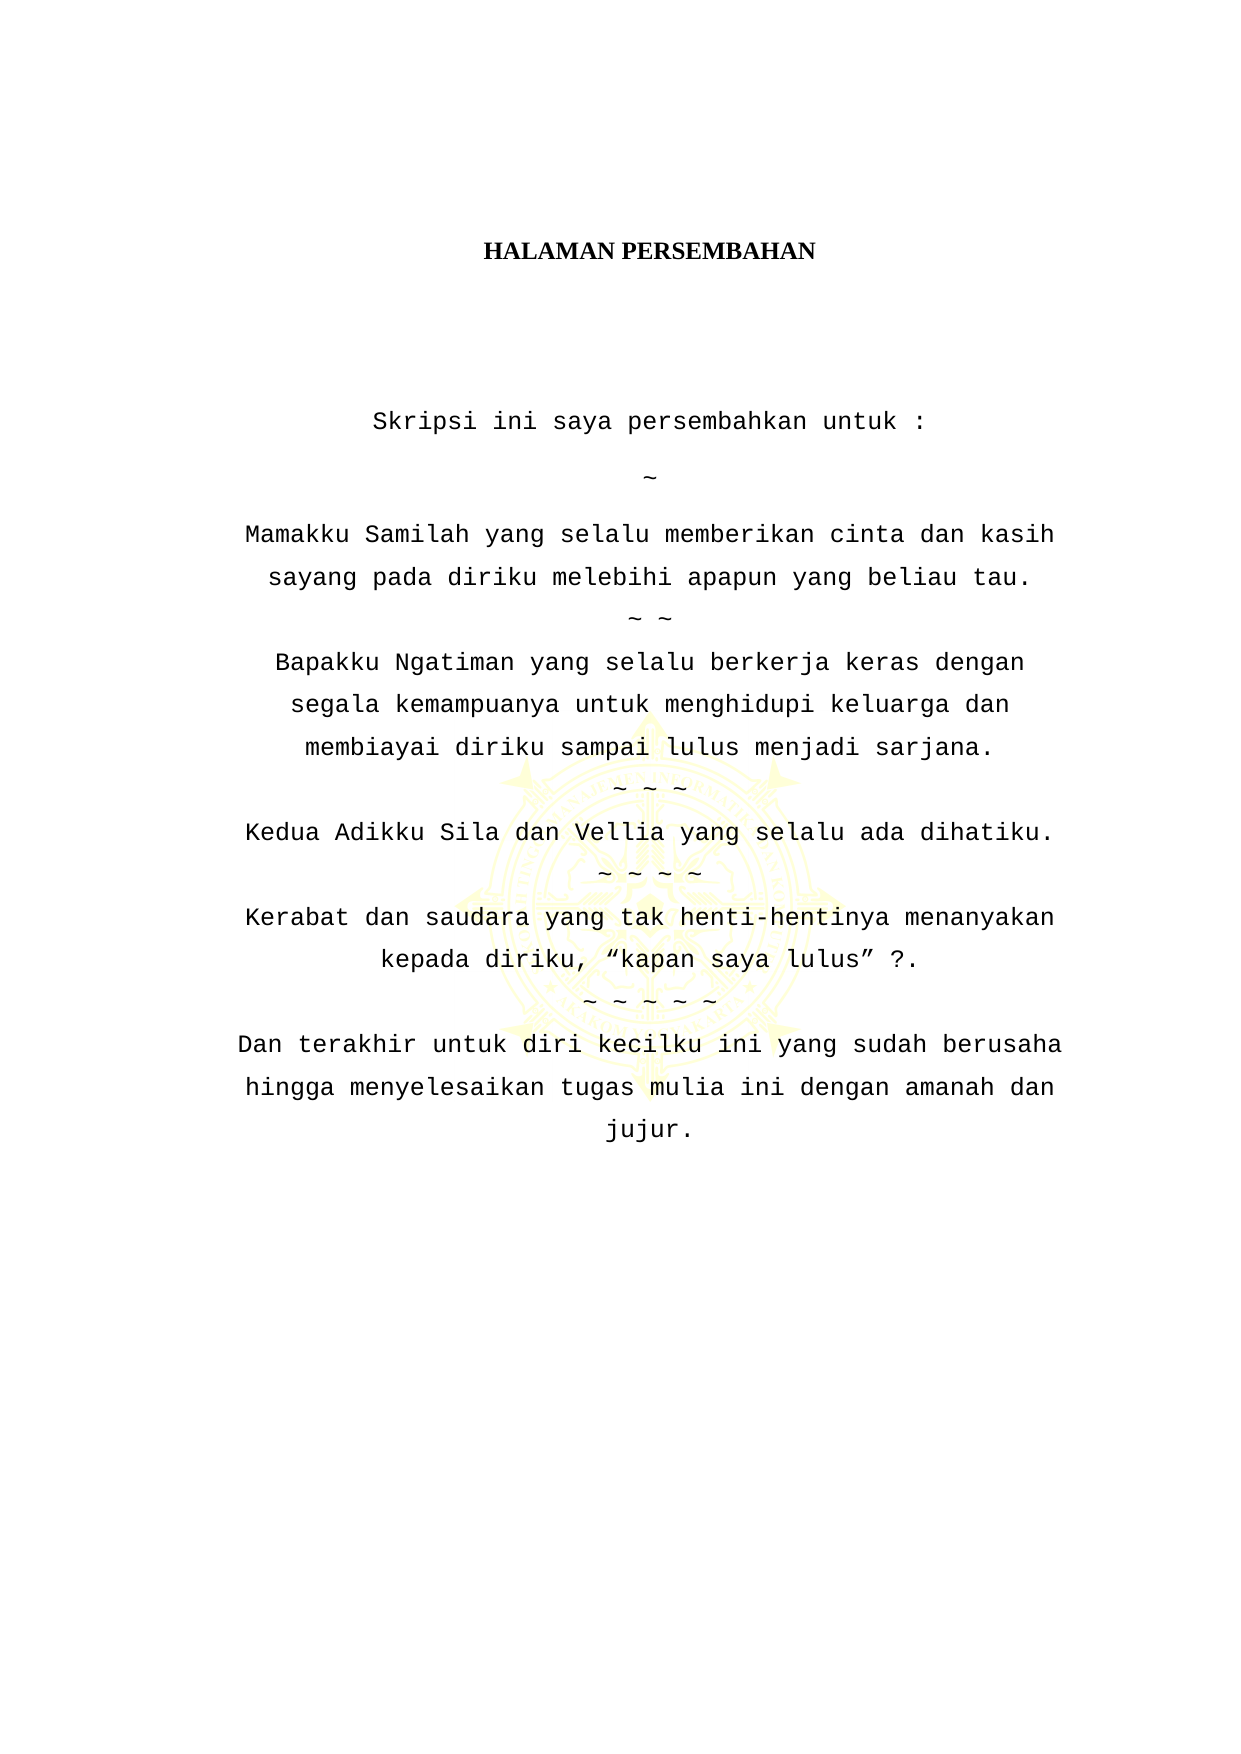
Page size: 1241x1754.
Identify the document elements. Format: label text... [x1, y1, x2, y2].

text Skripsi ini saya persembahkan untuk : [236, 409, 1063, 437]
text ~ [236, 465, 1063, 494]
list ~ ~ ~ ~ [236, 862, 1063, 890]
list Dan terakhir untuk diri kecilku ini yang sudah berusaha hingga menyelesaikan tugas mulia ini dengan amanah dan jujur. [236, 1032, 1063, 1145]
list Mamakku Samilah yang selalu memberikan cinta dan kasih sayang pada diriku melebihi apapun yang beliau tau. [236, 522, 1063, 593]
list Kedua Adikku Sila dan Vellia yang selalu ada dihatiku. [236, 819, 1063, 848]
list Bapakku Ngatiman yang selalu berkerja keras dengan segala kemampuanya untuk menghidupi keluarga dan membiayai diriku sampai lulus menjadi sarjana. [236, 649, 1063, 763]
list ~ ~ ~ ~ ~ [236, 989, 1063, 1018]
list ~ ~ [236, 607, 1063, 635]
list Kerabat dan saudara yang tak henti-hentinya menanyakan kepada diriku, “kapan saya lulus” ?. [236, 904, 1063, 975]
list ~ ~ ~ [236, 777, 1063, 805]
text HALAMAN PERSEMBAHAN [236, 236, 1063, 265]
